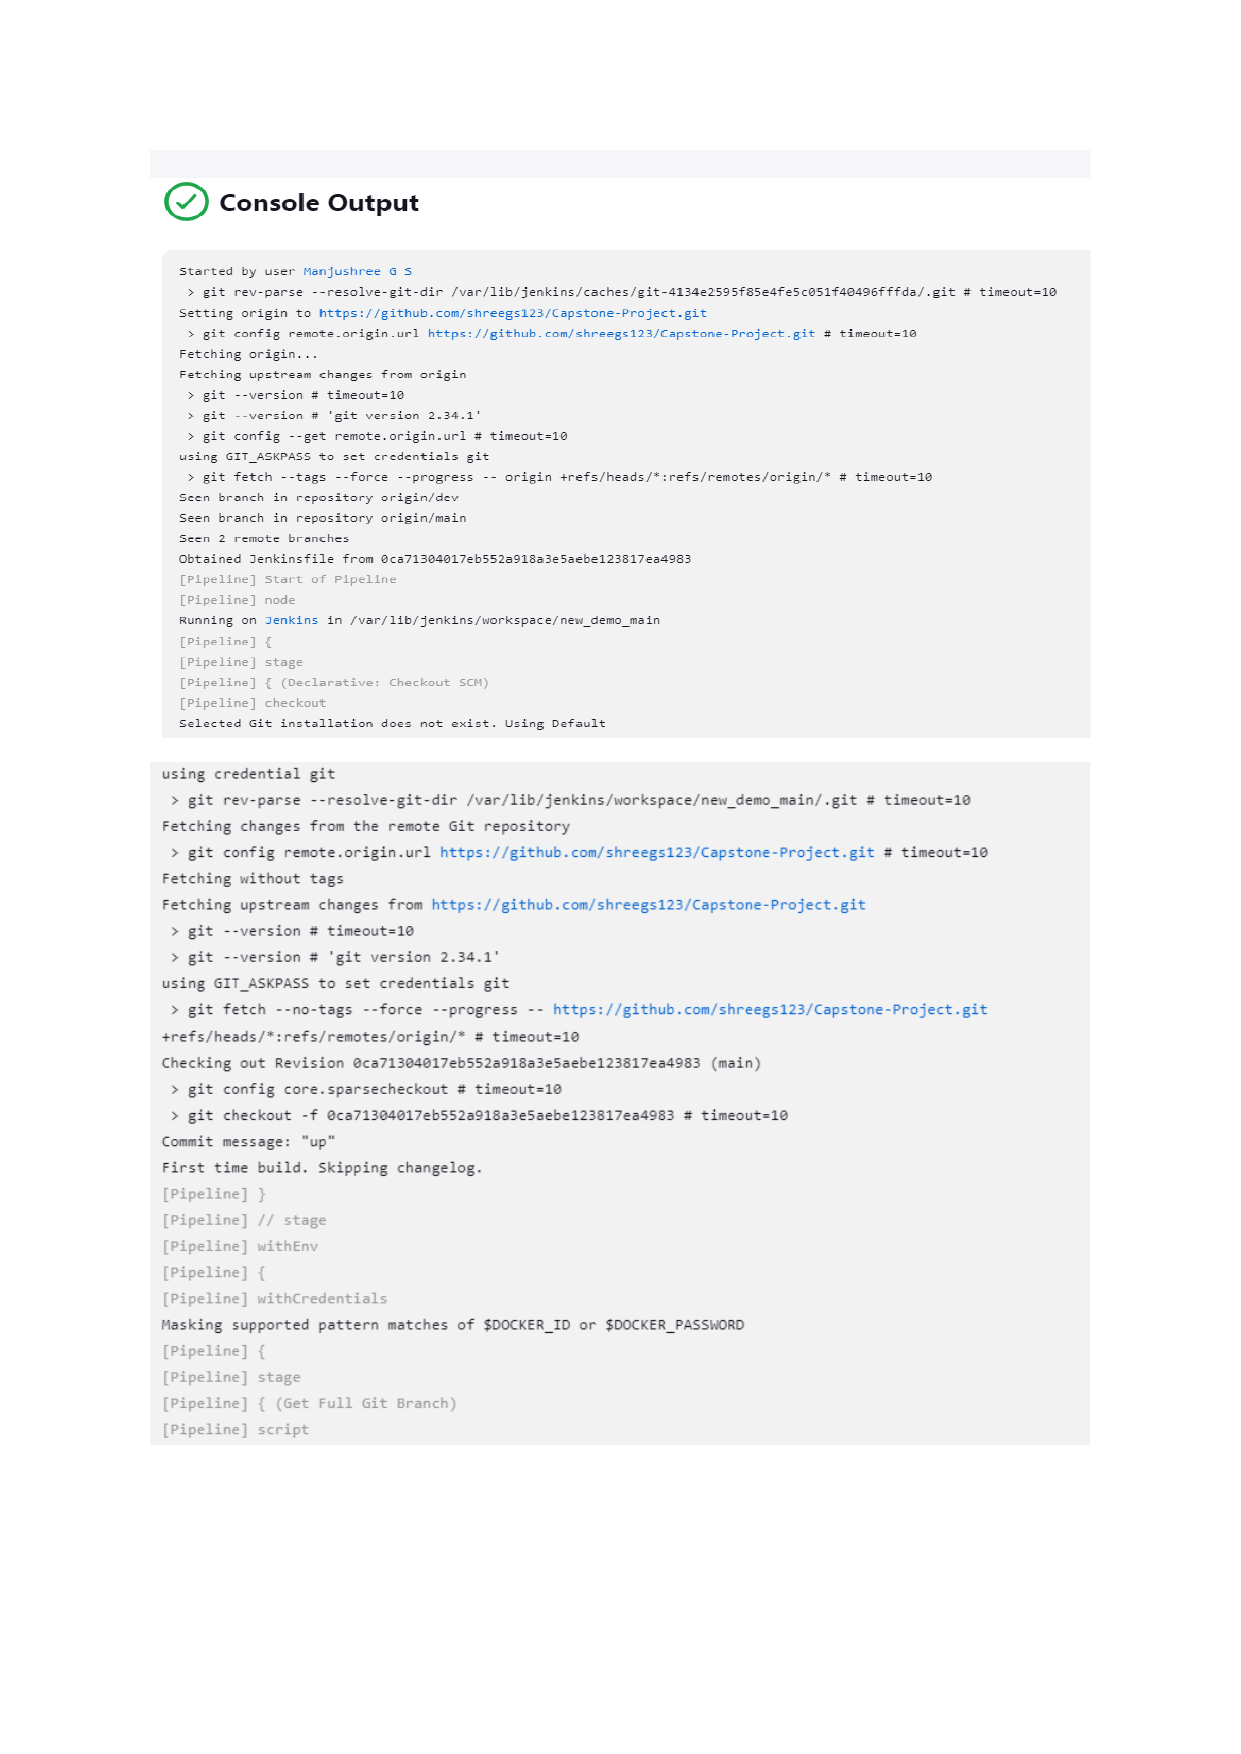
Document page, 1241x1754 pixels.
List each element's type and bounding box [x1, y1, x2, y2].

picture [150, 150, 1091, 738]
picture [150, 762, 1091, 1445]
